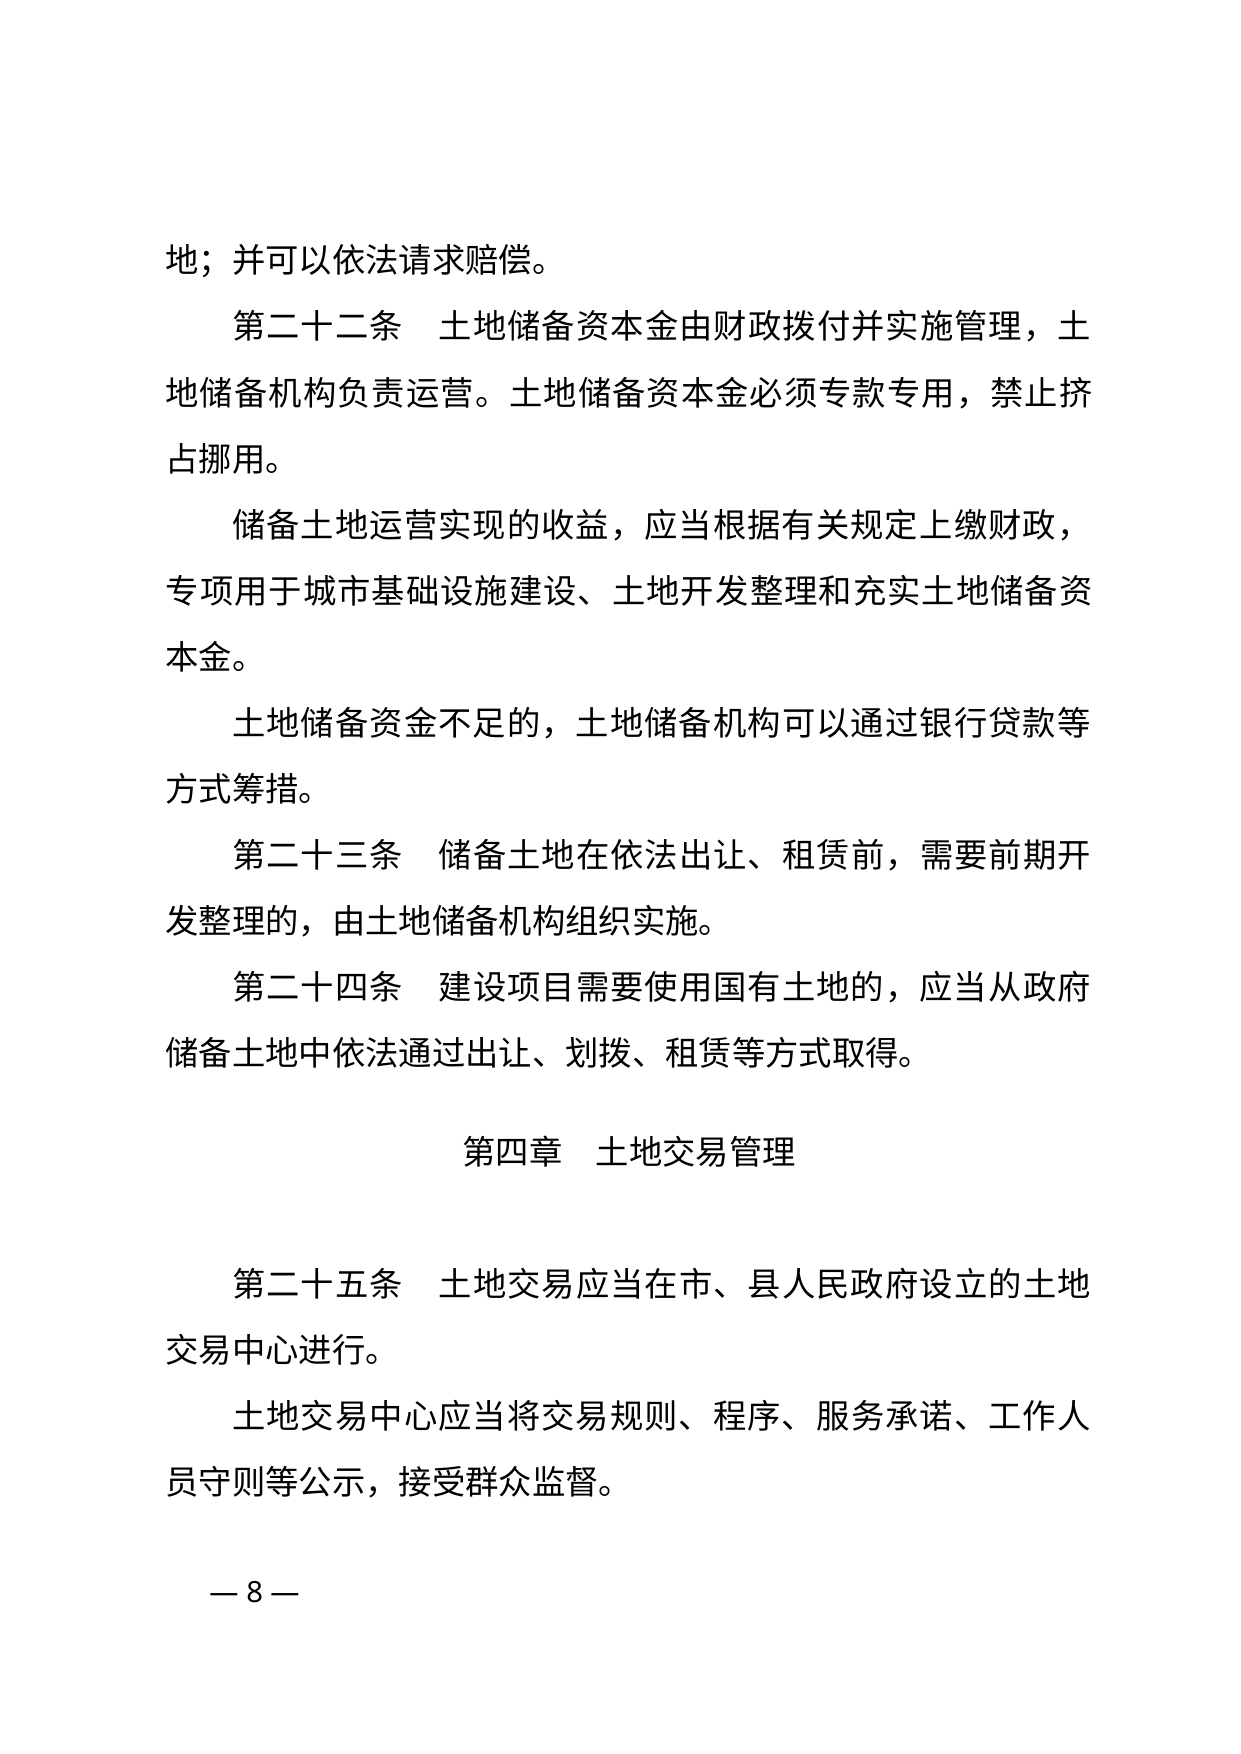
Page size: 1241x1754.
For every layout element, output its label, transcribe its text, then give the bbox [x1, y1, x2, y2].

text 储备土地运营实现的收益，应当根据有关规定上缴财政，专项用于城市基础设施建设、土地开发整理和充实土地储备资本金。 [165, 489, 1092, 688]
text 第二十四条 建设项目需要使用国有土地的，应当从政府储备土地中依法通过出让、划拨、租赁等方式取得。 [165, 952, 1092, 1084]
text 土地储备资金不足的，土地储备机构可以通过银行贷款等方式筹措。 [165, 688, 1092, 820]
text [165, 225, 1092, 291]
text 土地交易中心应当将交易规则、程序、服务承诺、工作人员守则等公示，接受群众监督。 [165, 1381, 1092, 1513]
text 第二十三条 储备土地在依法出让、租赁前，需要前期开发整理的，由土地储备机构组织实施。 [165, 820, 1092, 952]
text 第二十五条 土地交易应当在市、县人民政府设立的土地交易中心进行。 [165, 1249, 1092, 1381]
text 第二十二条 土地储备资本金由财政拨付并实施管理，土地储备机构负责运营。土地储备资本金必须专款专用，禁止挤占挪用。 [165, 291, 1092, 489]
text 第四章 土地交易管理 [165, 1117, 1092, 1183]
